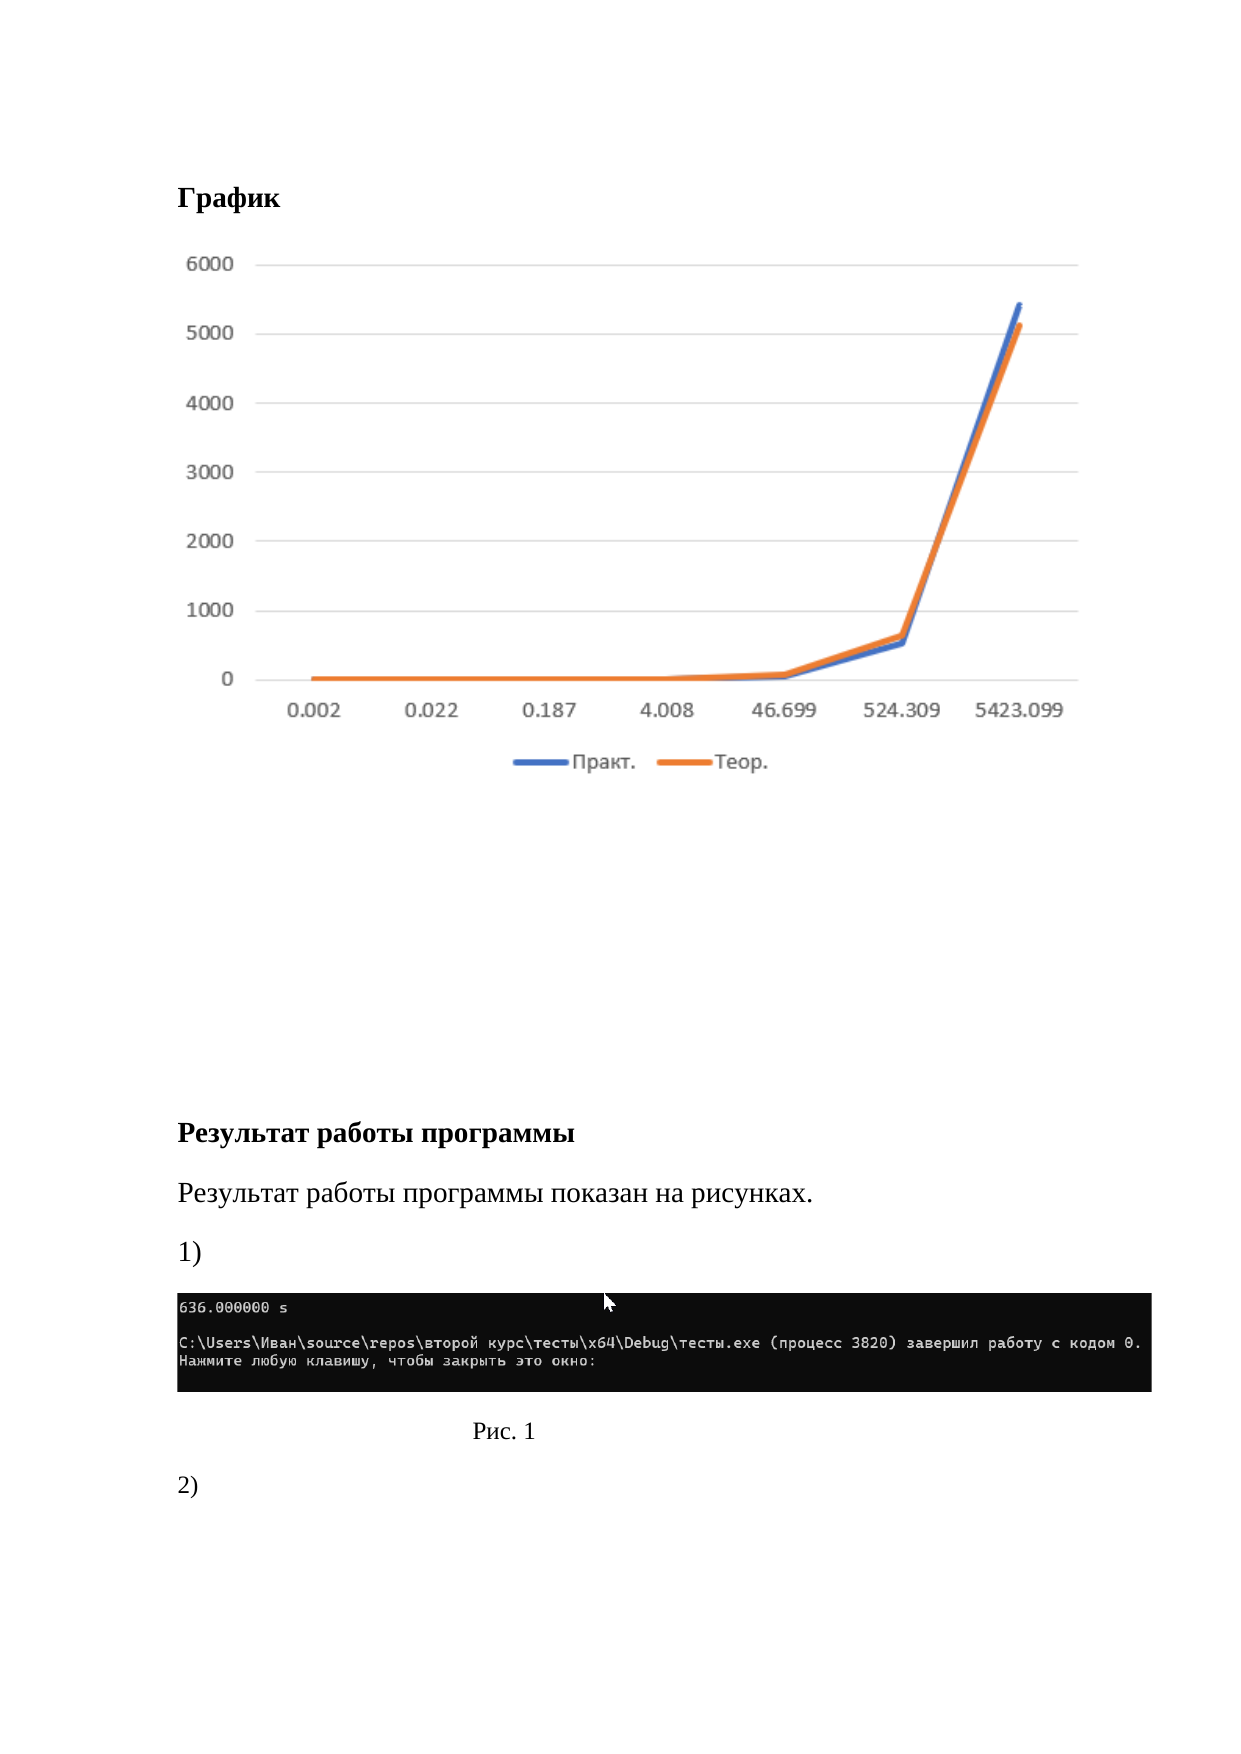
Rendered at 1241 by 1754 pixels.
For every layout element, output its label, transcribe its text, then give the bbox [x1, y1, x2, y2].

text Результат работы программы [177, 1115, 1152, 1149]
text Результат работы программы показан на рисунках. [177, 1175, 1152, 1208]
text 1) [177, 1234, 1152, 1268]
text 2) [177, 1470, 1152, 1499]
text Рис. 1 [177, 1416, 1152, 1445]
picture [177, 1293, 1152, 1392]
picture [177, 246, 1101, 794]
text График [177, 180, 1152, 213]
